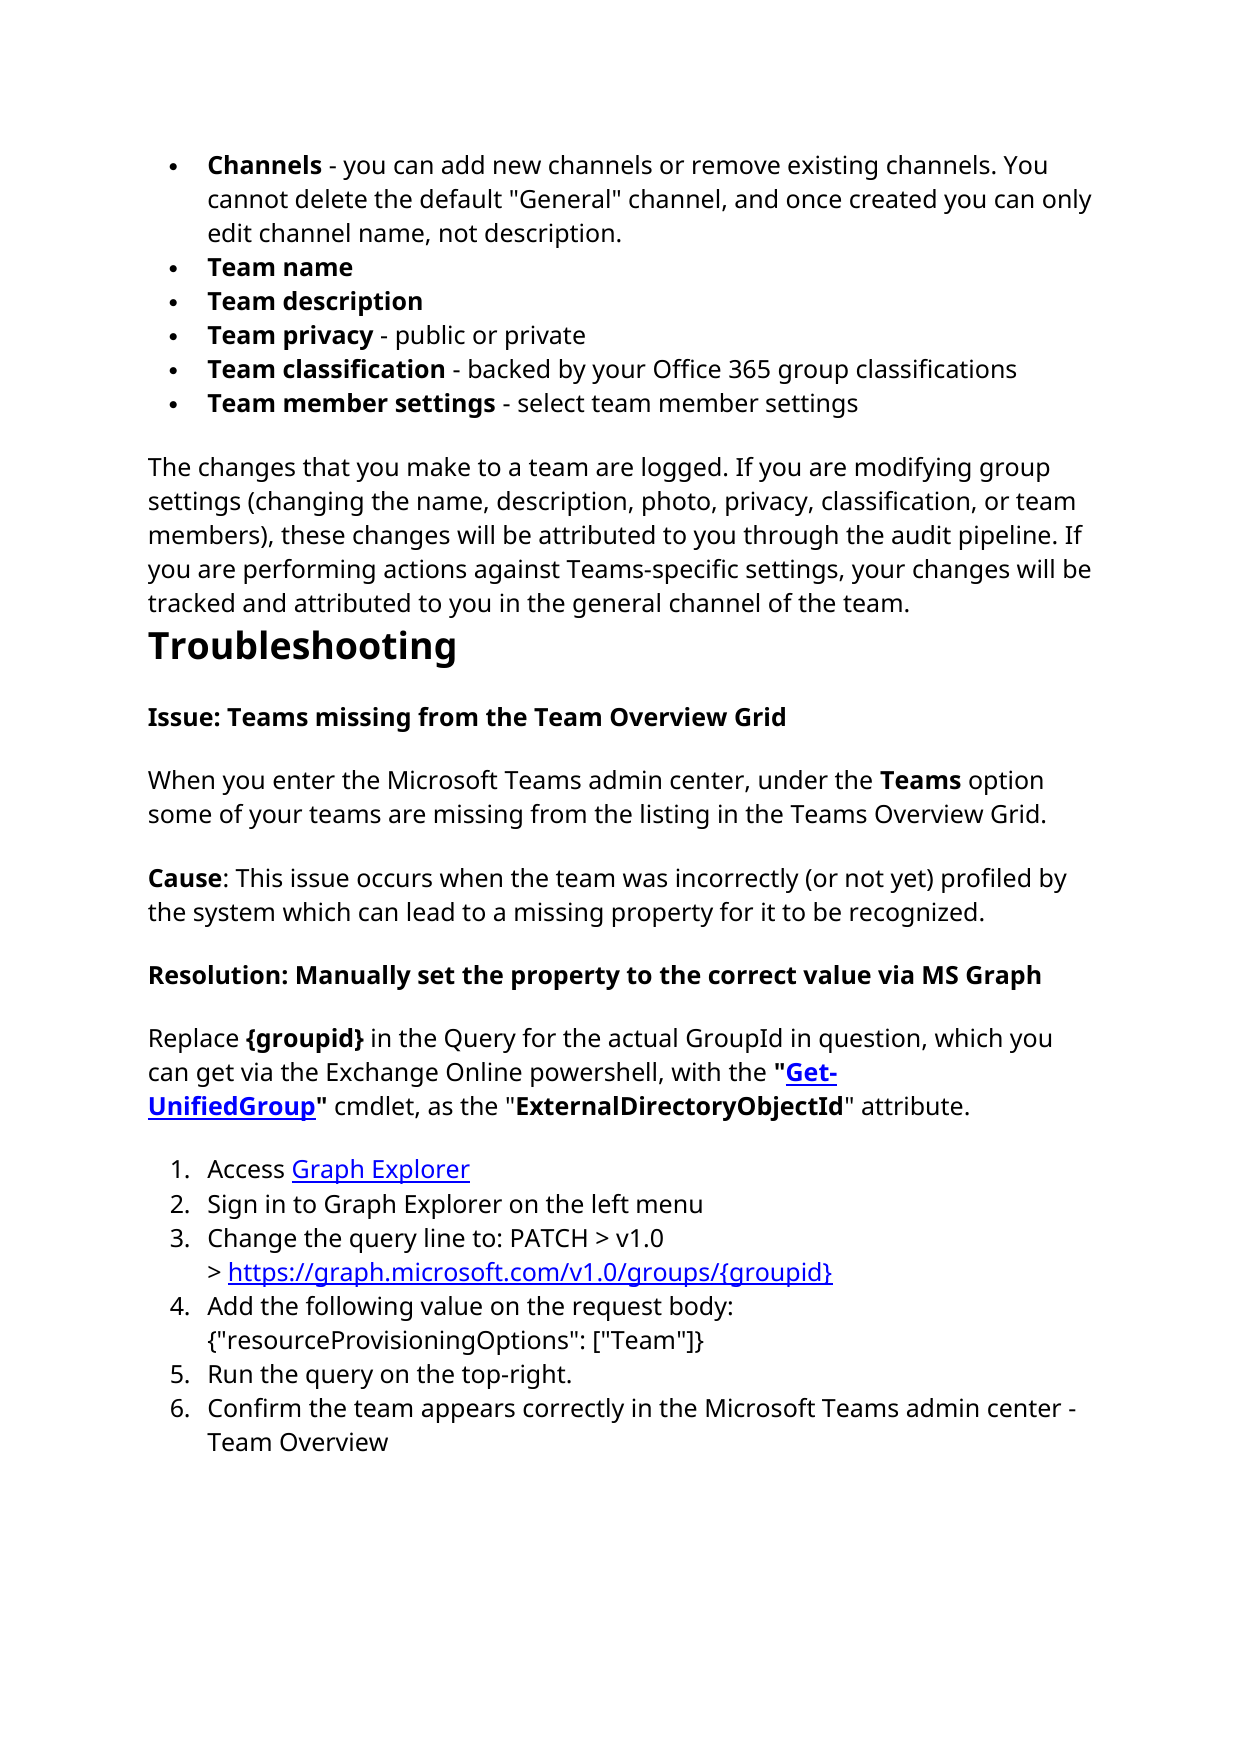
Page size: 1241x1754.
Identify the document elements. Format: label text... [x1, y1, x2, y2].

list Channels - you can add new channels or remove existing channels. You cannot delete the default "General" channel, and once created you can only edit channel name, not description. [169, 148, 1093, 250]
list Team name [169, 250, 1093, 284]
list Team member settings - select team member settings [169, 386, 1093, 420]
list Sign in to Graph Explorer on the left menu [169, 1186, 1093, 1220]
text Cause: This issue occurs when the team was incorrectly (or not yet) profiled by the system which can lead to a missing property for it to be recognized. [148, 860, 1093, 928]
list Team privacy - public or private [169, 318, 1093, 352]
list Run the query on the top-right. [169, 1357, 1093, 1391]
text When you enter the Microsoft Teams admin center, under the Teams option some of your teams are missing from the listing in the Teams Overview Grid. [148, 763, 1093, 831]
text Replace {groupid} in the Query for the actual GroupId in question, which you can get via the Exchange Online powershell, with the "Get-UnifiedGroup" cmdlet, as the "ExternalDirectoryObjectId" attribute. [148, 1021, 1093, 1123]
text Resolution: Manually set the property to the correct value via MS Graph [148, 958, 1093, 992]
list Confirm the team appears correctly in the Microsoft Teams admin center - Team Overview [169, 1391, 1093, 1459]
list Team description [169, 284, 1093, 318]
text Issue: Teams missing from the Team Overview Grid [148, 700, 1093, 734]
list Change the query line to: PATCH > v1.0 > https://graph.microsoft.com/v1.0/groups/{groupid} [169, 1220, 1093, 1288]
list Add the following value on the request body: {"resourceProvisioningOptions": ["Team"]} [169, 1288, 1093, 1357]
list Access Graph Explorer [169, 1152, 1093, 1186]
list Team classification - backed by your Office 365 group classifications [169, 352, 1093, 386]
text The changes that you make to a team are logged. If you are modifying group settings (changing the name, description, photo, privacy, classification, or team members), these changes will be attributed to you through the audit pipeline. If you are performing actions against Teams-specific settings, your changes will be tracked and attributed to you in the general channel of the team. [148, 449, 1093, 619]
text Troubleshooting [148, 619, 1093, 671]
